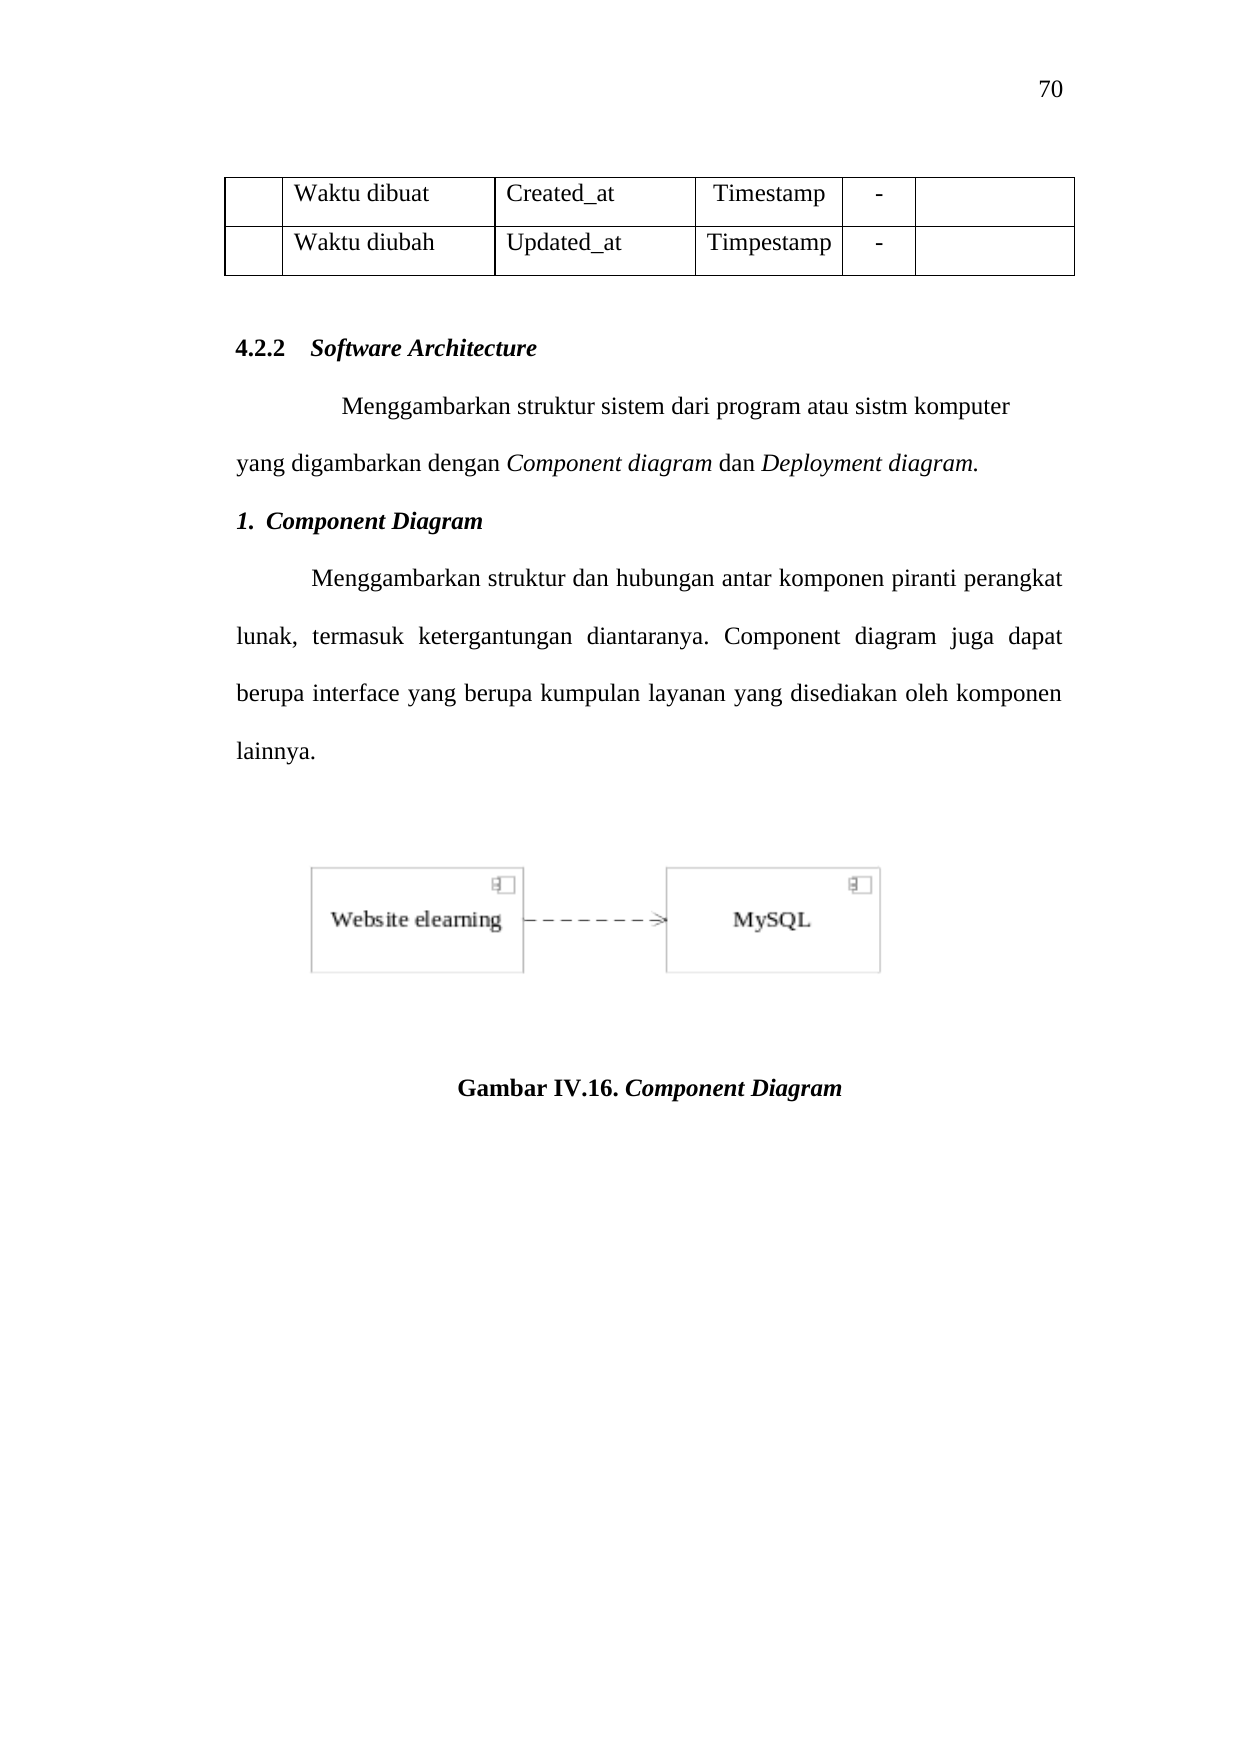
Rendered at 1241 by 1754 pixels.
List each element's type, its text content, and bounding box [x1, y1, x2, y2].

list Software Architecture [235, 333, 1063, 362]
table_cell Waktu dibuat [283, 178, 494, 226]
table_cell Timestamp [696, 178, 842, 226]
table_cell Created_at [496, 178, 695, 226]
list Menggambarkan struktur sistem dari program atau sistm komputer yang digambarkan dengan Component diagram dan Deployment diagram. [236, 391, 1063, 477]
table_cell [226, 178, 282, 226]
table_cell - [843, 178, 915, 226]
table_cell - [843, 227, 915, 275]
table_cell [226, 227, 282, 275]
list Gambar IV.16. Component Diagram [236, 1073, 1063, 1102]
table_cell [916, 178, 1074, 226]
table_cell [916, 227, 1074, 275]
list Menggambarkan struktur dan hubungan antar komponen piranti perangkat lunak, termasuk ketergantungan diantaranya. Component diagram juga dapat berupa interface yang berupa kumpulan layanan yang disediakan oleh komponen lainnya. [236, 563, 1063, 764]
table_cell Updated_at [496, 227, 695, 275]
table_cell Waktu diubah [283, 227, 494, 275]
table_cell Timpestamp [696, 227, 842, 275]
list Component Diagram [236, 506, 1063, 534]
